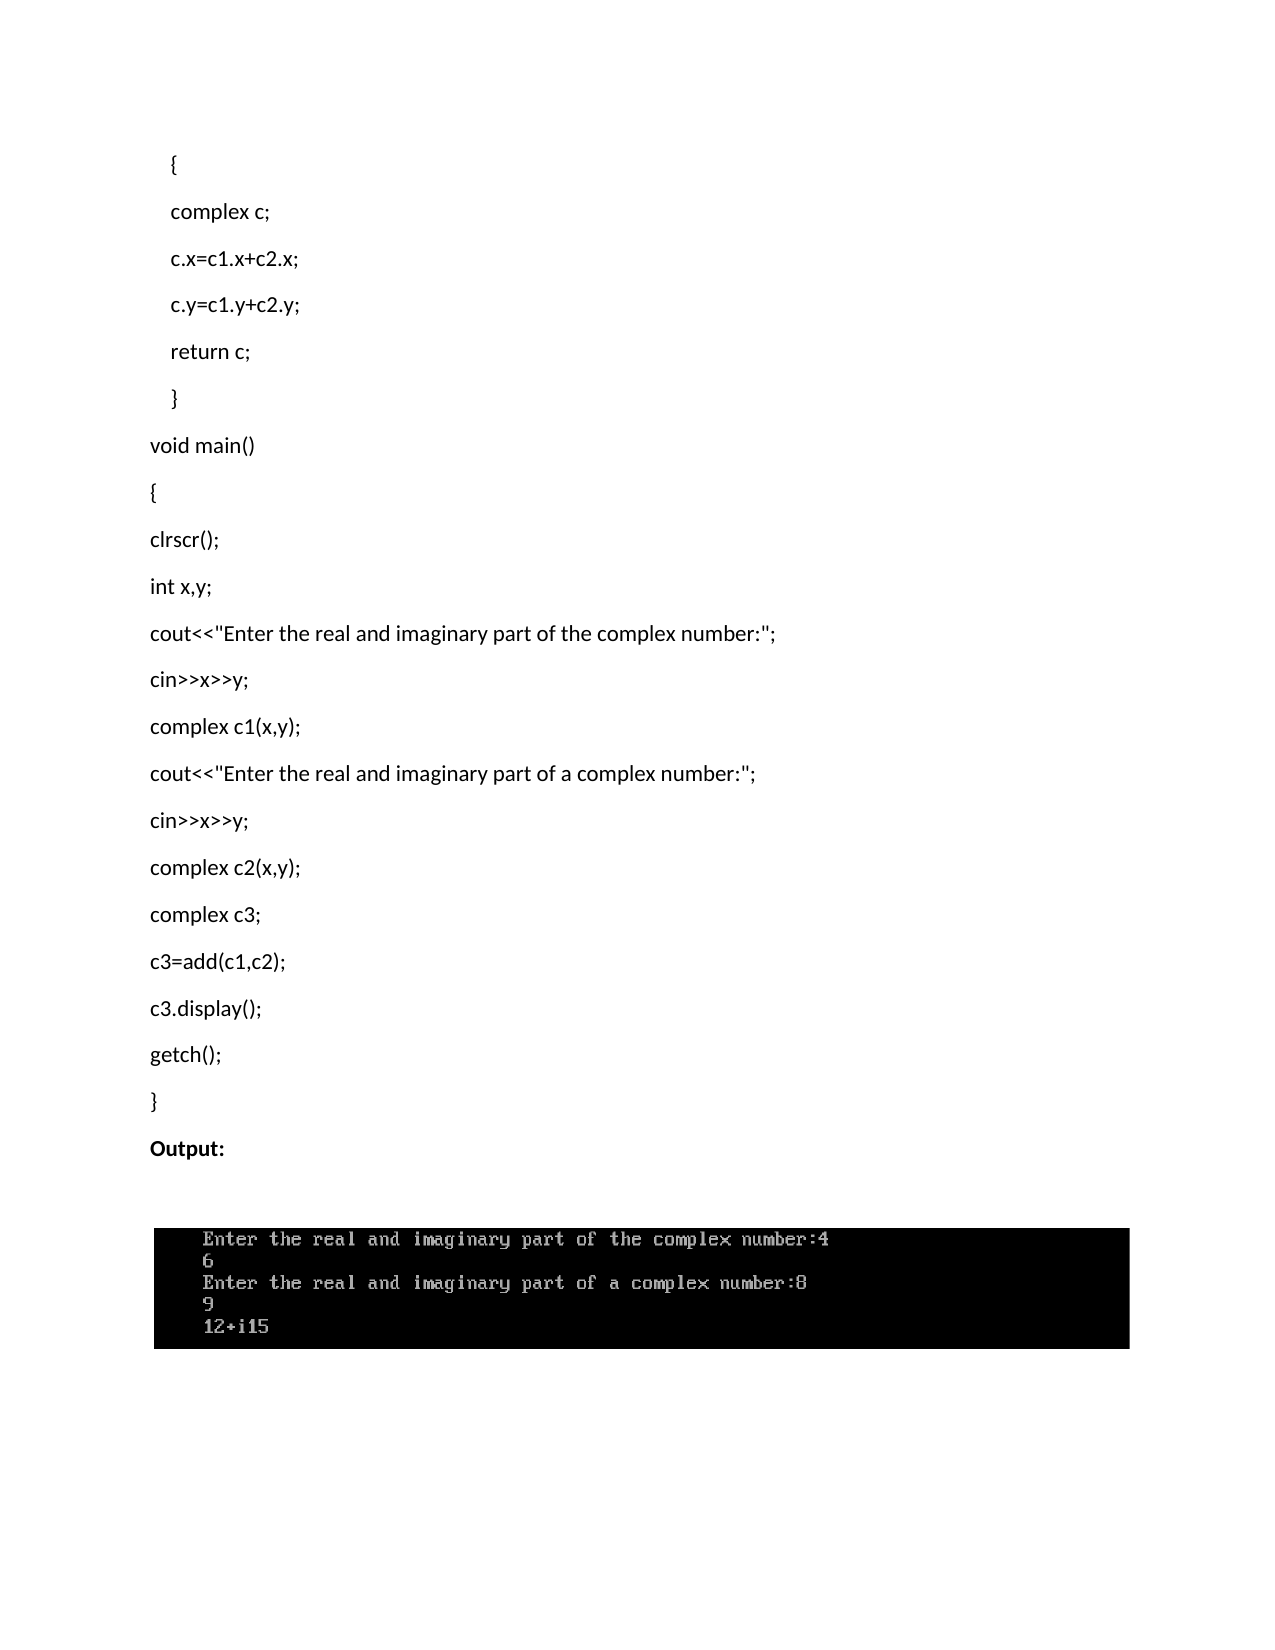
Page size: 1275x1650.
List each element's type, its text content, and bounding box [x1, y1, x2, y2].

text { [150, 150, 1125, 178]
text cout<<"Enter the real and imaginary part of the complex number:"; [150, 619, 1125, 647]
text Output: [150, 1134, 1125, 1162]
text { [150, 478, 1125, 506]
text getch(); [150, 1041, 1125, 1069]
text return c; [150, 337, 1125, 366]
text c3.display(); [150, 994, 1125, 1022]
text complex c; [150, 197, 1125, 225]
text cout<<"Enter the real and imaginary part of a complex number:"; [150, 759, 1125, 787]
text clrscr(); [150, 525, 1125, 553]
text void main() [150, 431, 1125, 459]
text c.y=c1.y+c2.y; [150, 291, 1125, 319]
text complex c1(x,y); [150, 712, 1125, 741]
text complex c3; [150, 900, 1125, 928]
text } [150, 384, 1125, 412]
text complex c2(x,y); [150, 853, 1125, 881]
text cin>>x>>y; [150, 666, 1125, 694]
picture [154, 1228, 1130, 1349]
text c.x=c1.x+c2.x; [150, 244, 1125, 272]
text cin>>x>>y; [150, 806, 1125, 834]
text } [150, 1087, 1125, 1116]
text int x,y; [150, 572, 1125, 600]
text c3=add(c1,c2); [150, 947, 1125, 975]
